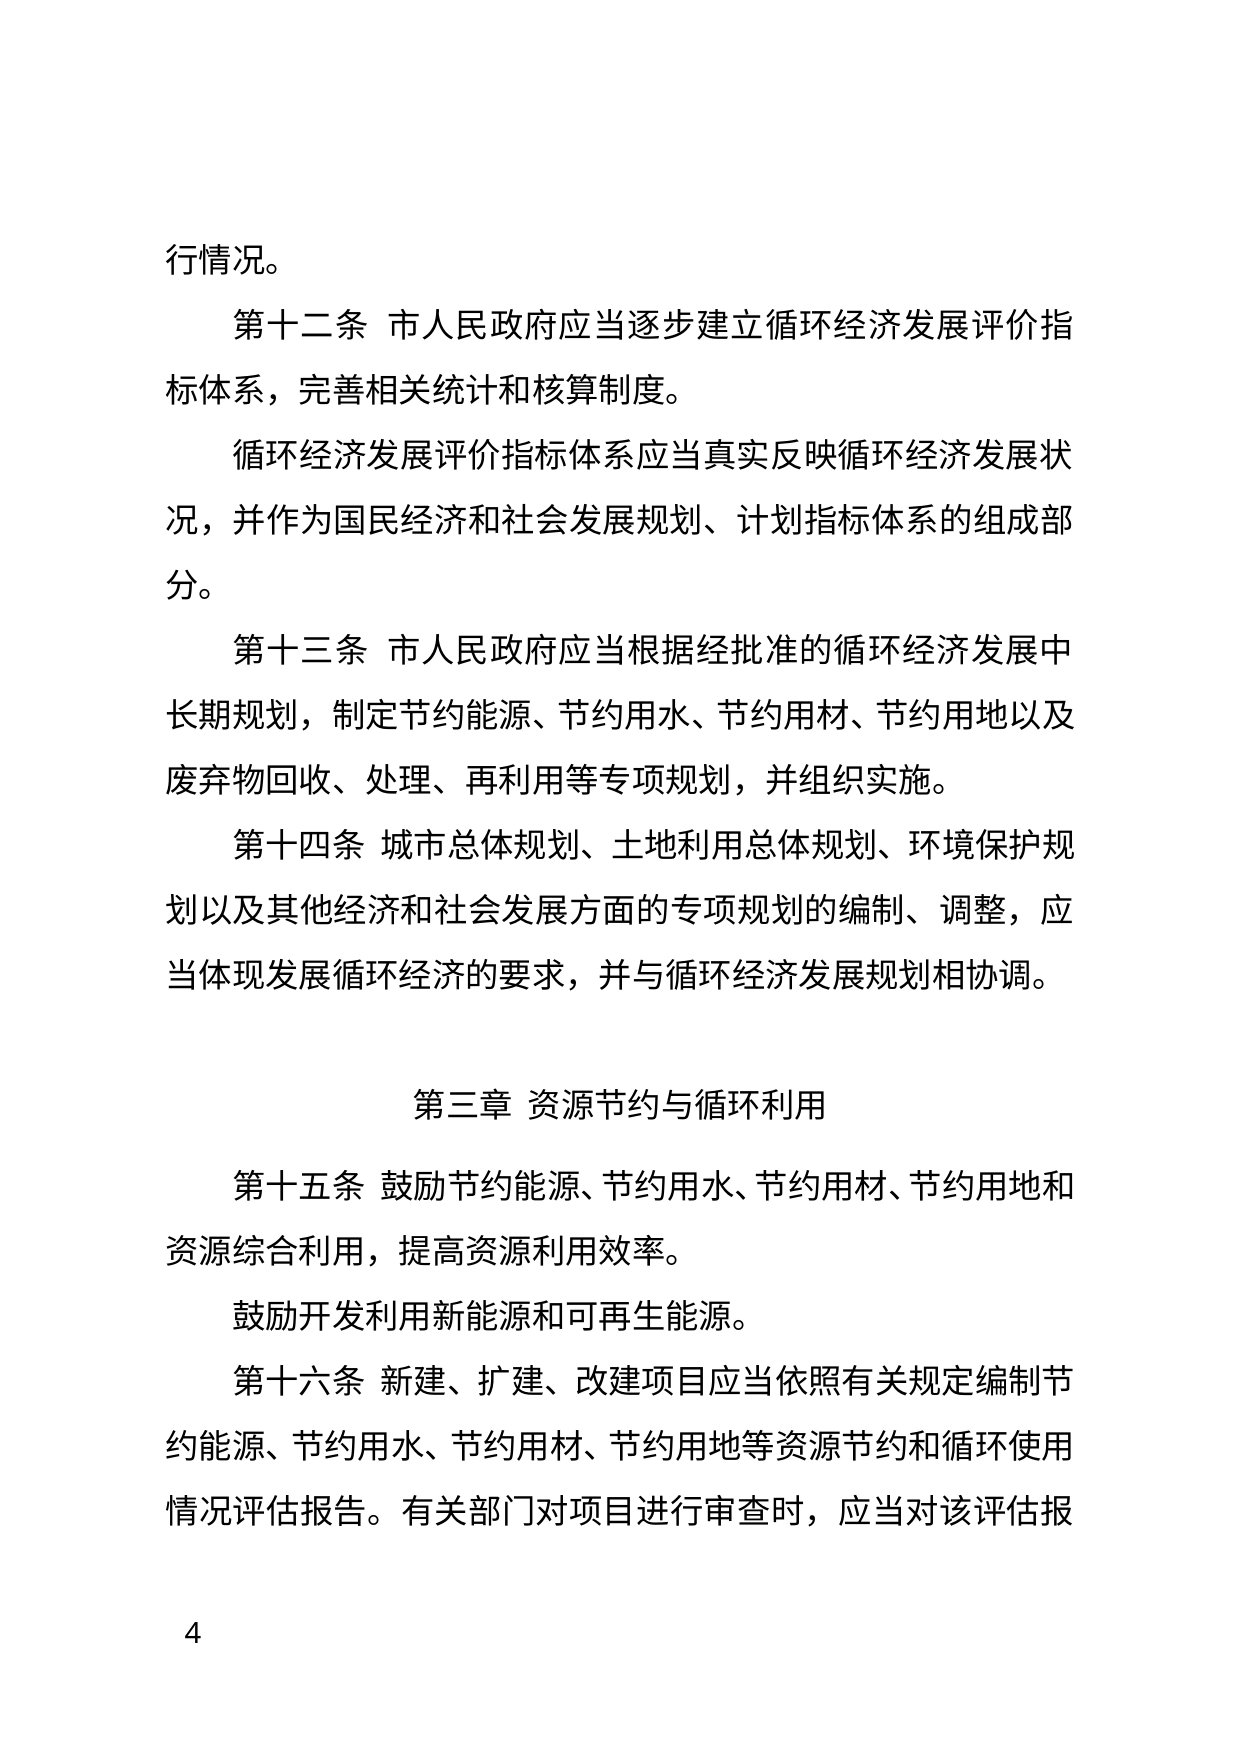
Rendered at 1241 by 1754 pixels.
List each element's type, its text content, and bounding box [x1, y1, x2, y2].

text 第十三条 市人民政府应当根据经批准的循环经济发展中长期规划，制定节约能源、节约用水、节约用材、节约用地以及废弃物回收、处理、再利用等专项规划，并组织实施。 [165, 616, 1075, 811]
text 鼓励开发利用新能源和可再生能源。 [165, 1282, 1075, 1347]
text 第十四条 城市总体规划、土地利用总体规划、环境保护规划以及其他经济和社会发展方面的专项规划的编制、调整，应当体现发展循环经济的要求，并与循环经济发展规划相协调。 [165, 811, 1075, 1006]
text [165, 226, 1075, 291]
text 第十五条 鼓励节约能源、节约用水、节约用材、节约用地和资源综合利用，提高资源利用效率。 [165, 1152, 1075, 1282]
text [165, 1347, 1075, 1542]
text 第十二条 市人民政府应当逐步建立循环经济发展评价指标体系，完善相关统计和核算制度。 [165, 291, 1075, 421]
list 第三章 资源节约与循环利用 [165, 1071, 1075, 1136]
text 循环经济发展评价指标体系应当真实反映循环经济发展状况，并作为国民经济和社会发展规划、计划指标体系的组成部分。 [165, 421, 1075, 616]
